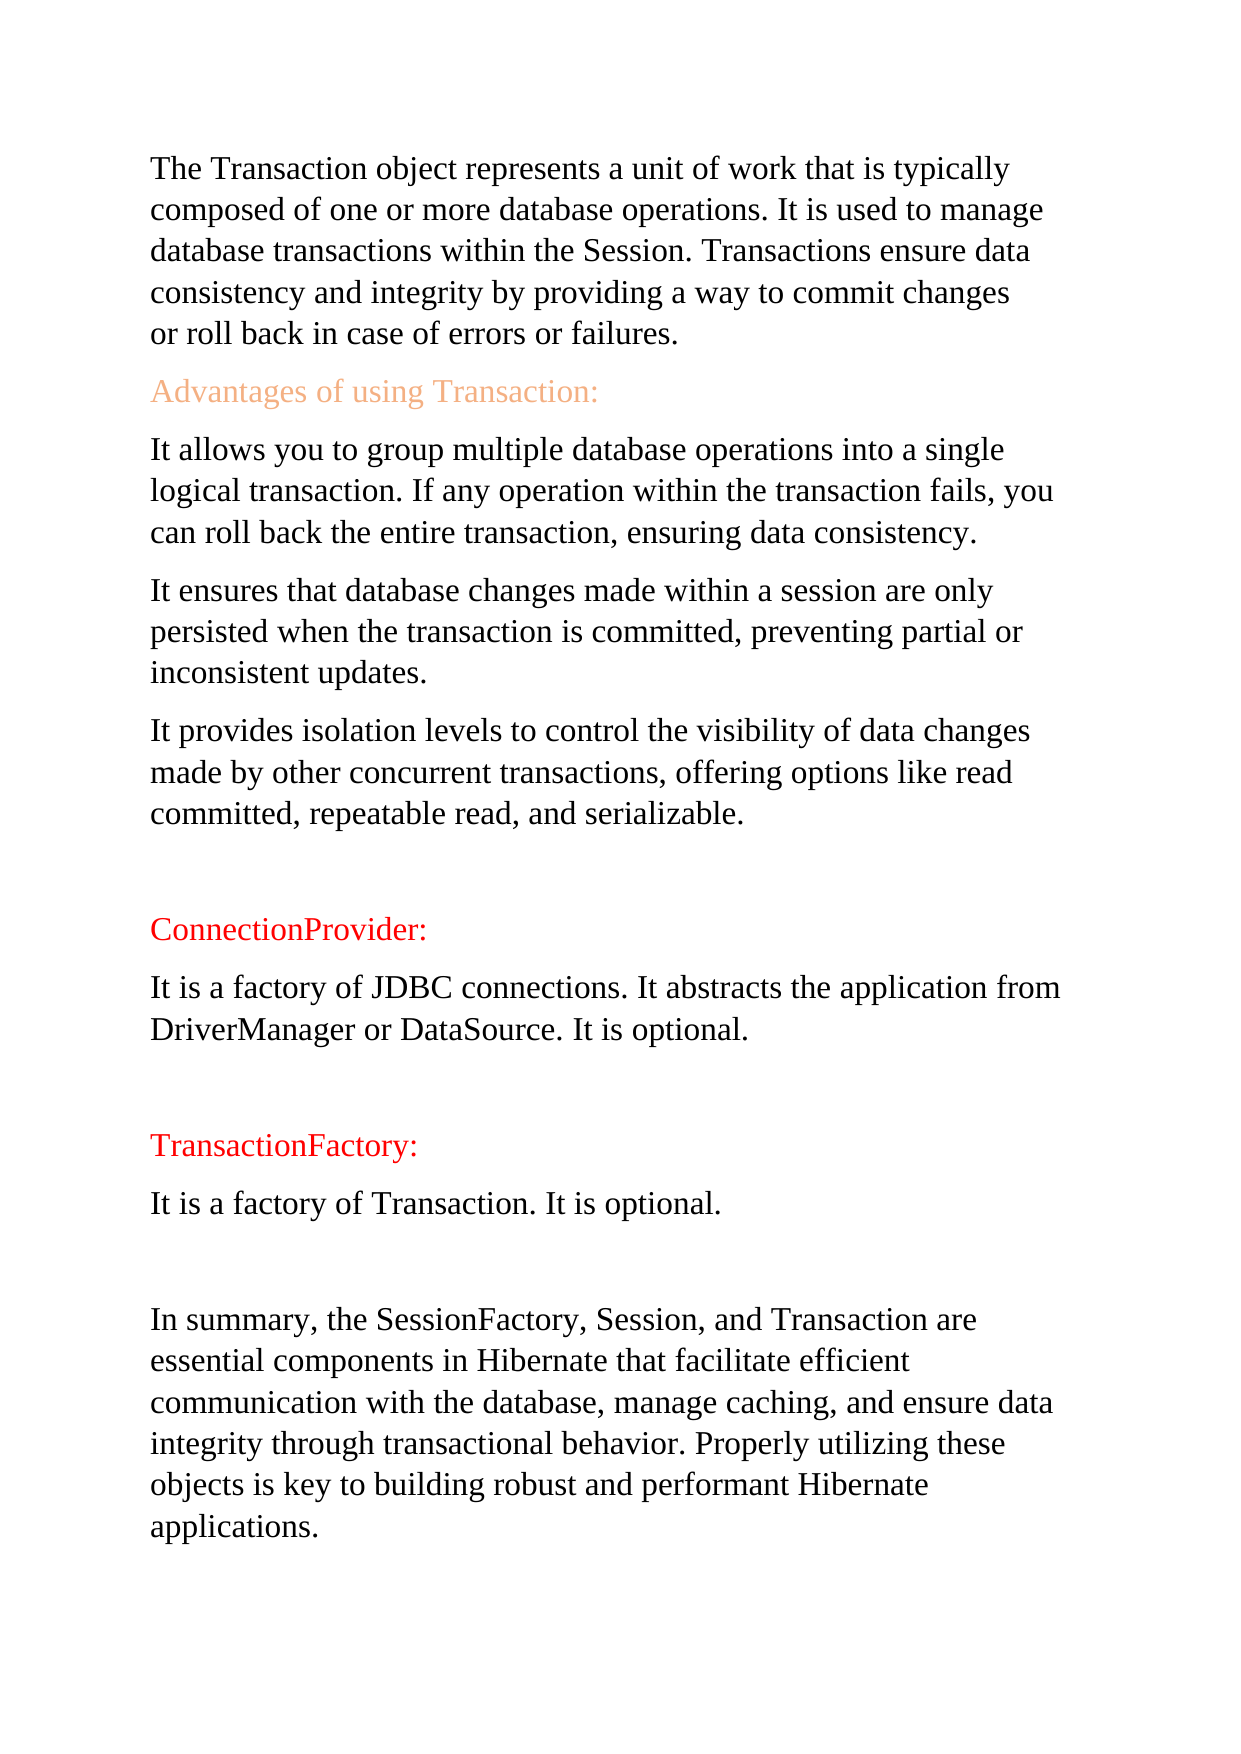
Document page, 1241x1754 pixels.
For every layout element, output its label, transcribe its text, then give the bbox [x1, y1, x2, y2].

text It provides isolation levels to control the visibility of data changes made by other concurrent transactions, offering options like read committed, repeatable read, and serializable. [150, 711, 1033, 832]
text TransactionFactory: [150, 1125, 1240, 1163]
text In summary, the SessionFactory, Session, and Transaction are essential components in Hibernate that facilitate efficient communication with the database, manage caching, and ensure data integrity through transactional behavior. Properly utilizing these objects is key to building robust and performant Hibernate applications. [150, 1299, 1075, 1544]
text It is a factory of JDBC connections. It abstracts the application from DriverManager or DataSource. It is optional. [150, 967, 1240, 1047]
text It is a factory of Transaction. It is optional. [150, 1183, 1240, 1221]
text It ensures that database changes made within a session are only persisted when the transaction is committed, preventing partial or inconsistent updates. [150, 570, 1075, 691]
text The Transaction object represents a unit of work that is typically composed of one or more database operations. It is used to manage database transactions within the Session. Transactions ensure data consistency and integrity by providing a way to commit changes or roll back in case of errors or failures. [150, 148, 1046, 352]
text Advantages of using Transaction: [150, 371, 1240, 409]
text It allows you to group multiple database operations into a single logical transaction. If any operation within the transaction fails, you can roll back the entire transaction, ensuring data consistency. [150, 429, 1056, 550]
text ConnectionProvider: [150, 909, 1240, 948]
